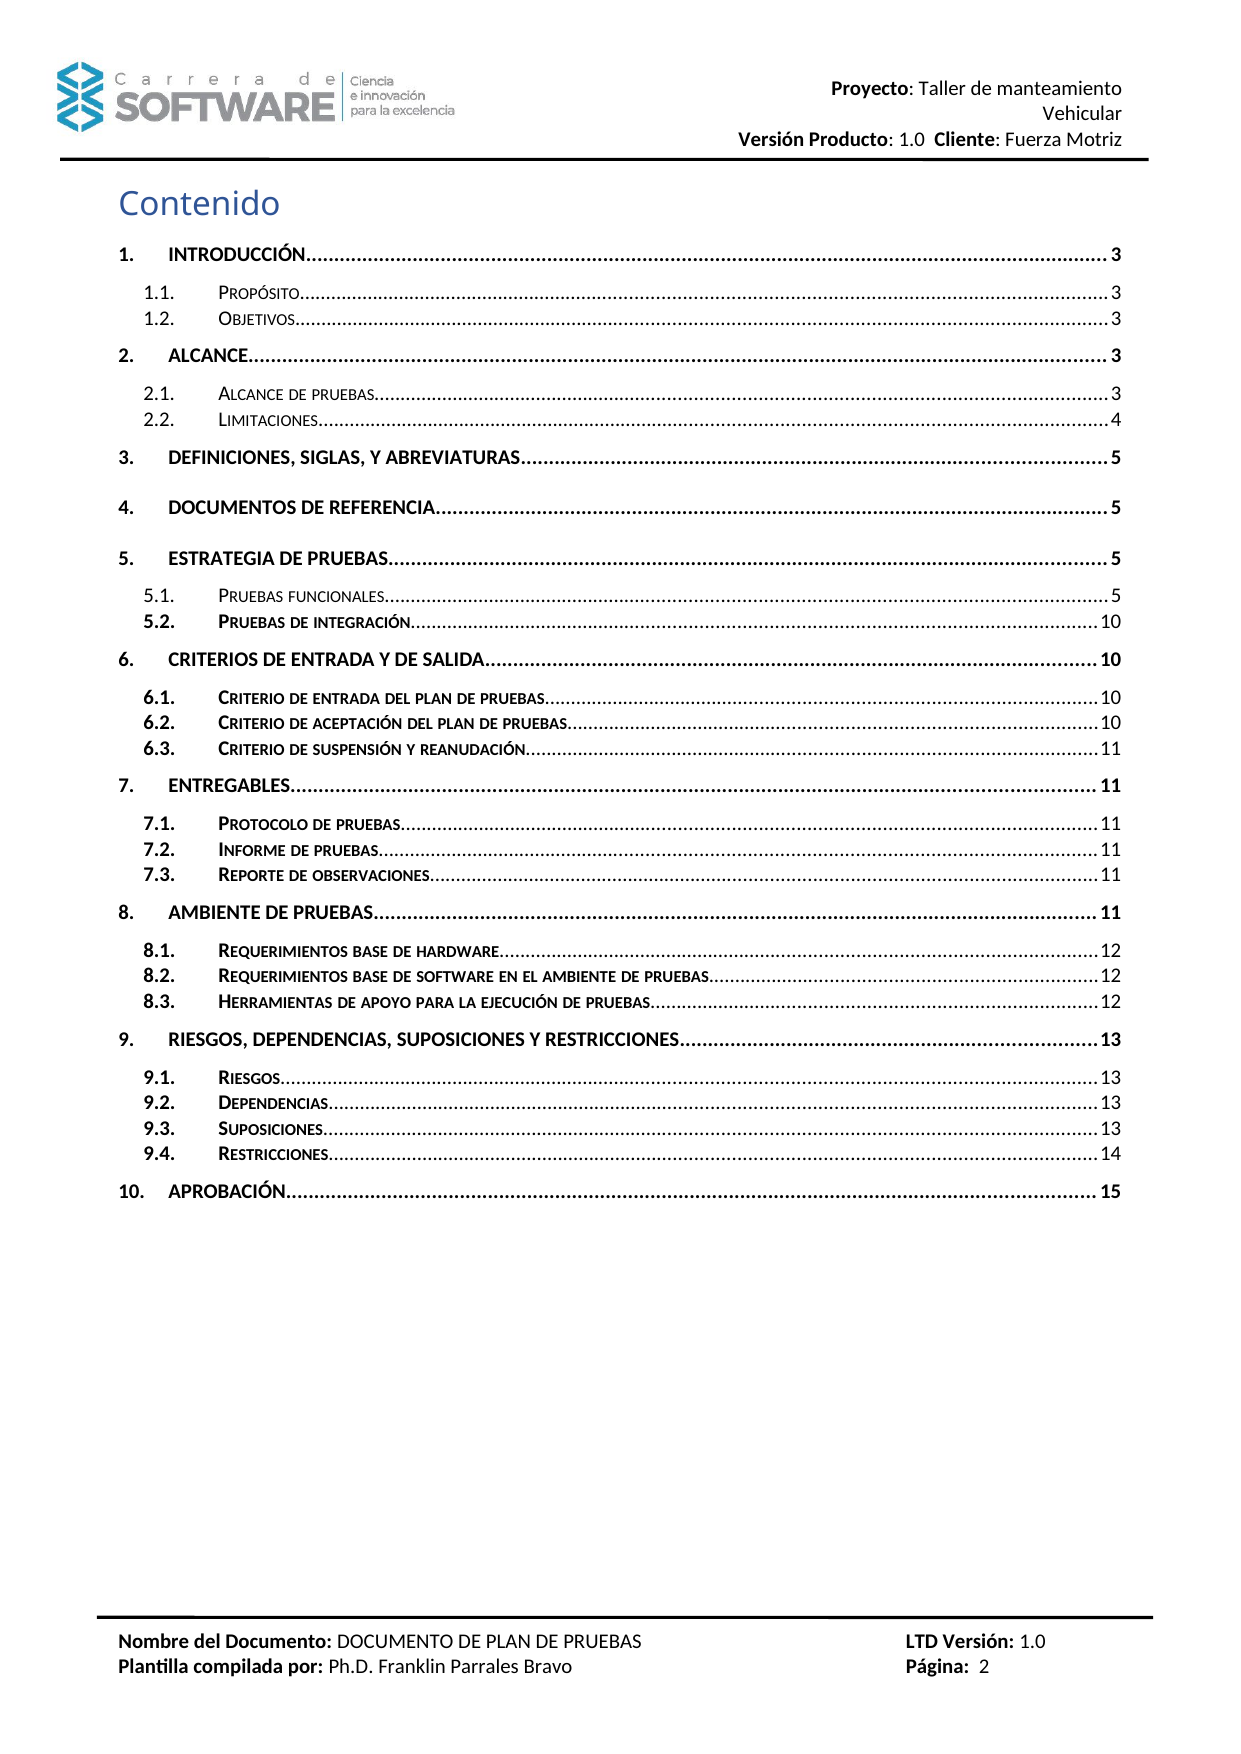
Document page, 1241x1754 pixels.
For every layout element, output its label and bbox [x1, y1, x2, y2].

picture [46, 46, 461, 154]
